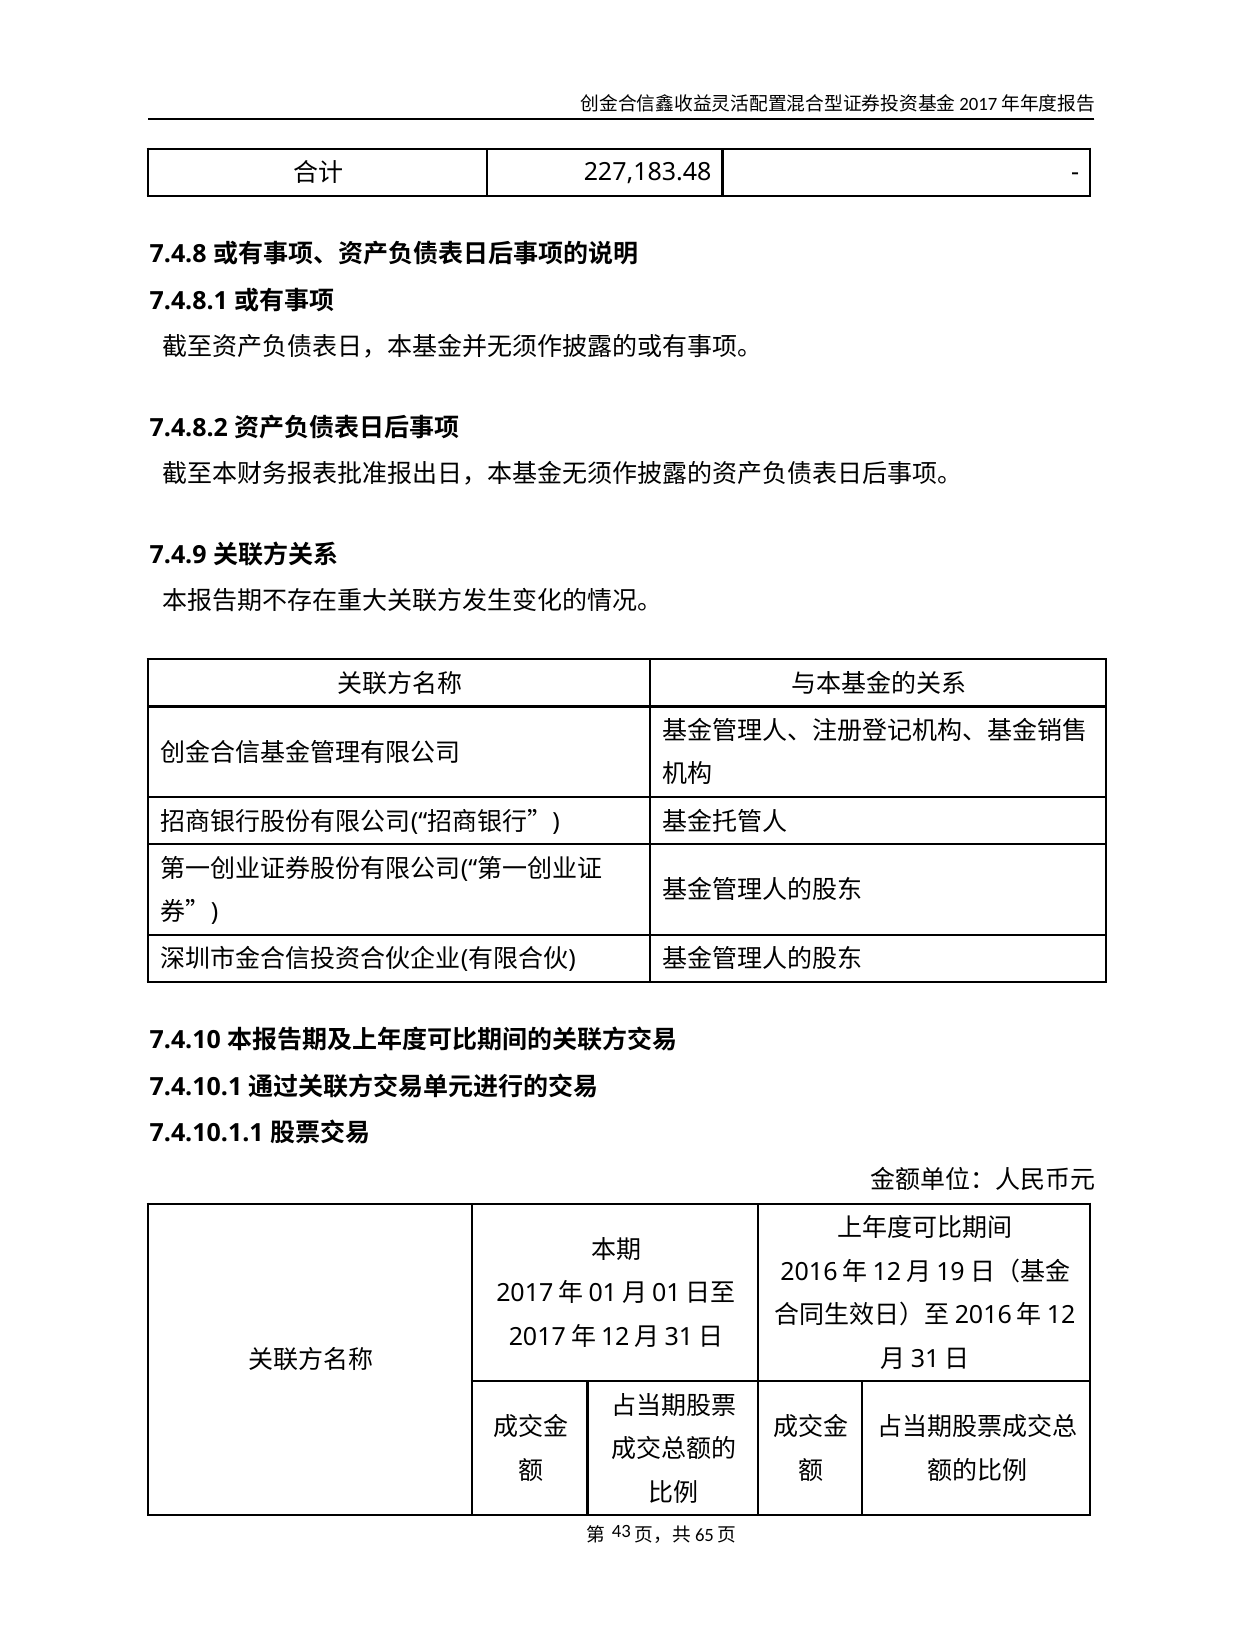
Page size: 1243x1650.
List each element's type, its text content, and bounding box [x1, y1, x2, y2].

table_cell 227,183.48 [488, 150, 721, 195]
table_header 关联方名称 [149, 660, 649, 705]
text 7.4.10.1 通过关联方交易单元进行的交易 [149, 1066, 1094, 1102]
table_header 关联方名称 [149, 1205, 471, 1514]
text 截至本财务报表批准报出日，本基金无须作披露的资产负债表日后事项。 [149, 454, 1094, 490]
table_cell 占当期股票成交总额的比例 [589, 1382, 757, 1514]
table_cell 基金管理人、注册登记机构、基金销售机构 [651, 708, 1105, 796]
table_cell 占当期股票成交总额的比例 [863, 1382, 1089, 1514]
table_header 上年度可比期间 2016年12月19日（基金合同生效日）至2016年12月31日 [759, 1205, 1089, 1380]
table_cell 第一创业证券股份有限公司(“第一创业证券”) [149, 845, 649, 933]
table_cell - [724, 150, 1089, 195]
text 7.4.9 关联方关系 [149, 534, 1094, 571]
table_cell 合计 [149, 150, 486, 195]
text 金额单位：人民币元 [149, 1159, 1094, 1195]
table_header 与本基金的关系 [651, 660, 1105, 705]
table_cell 创金合信基金管理有限公司 [149, 708, 649, 796]
text 截至资产负债表日，本基金并无须作披露的或有事项。 [149, 327, 1094, 363]
table_cell 基金管理人的股东 [651, 845, 1105, 933]
table_cell 成交金额 [759, 1382, 861, 1514]
text 7.4.8.2 资产负债表日后事项 [149, 407, 1094, 444]
text 7.4.10 本报告期及上年度可比期间的关联方交易 [149, 1020, 1094, 1056]
table_cell 招商银行股份有限公司(“招商银行”) [149, 798, 649, 843]
text 7.4.10.1.1 股票交易 [149, 1113, 1094, 1149]
text 本报告期不存在重大关联方发生变化的情况。 [149, 581, 1094, 617]
table_cell 深圳市金合信投资合伙企业(有限合伙) [149, 936, 649, 981]
table_cell 基金管理人的股东 [651, 936, 1105, 981]
text 7.4.8 或有事项、资产负债表日后事项的说明 [149, 234, 1094, 270]
table_cell 成交金额 [473, 1382, 586, 1514]
text 7.4.8.1 或有事项 [149, 280, 1094, 317]
table_cell 基金托管人 [651, 798, 1105, 843]
table_header 本期 2017年01月01日至2017年12月31日 [473, 1205, 757, 1380]
